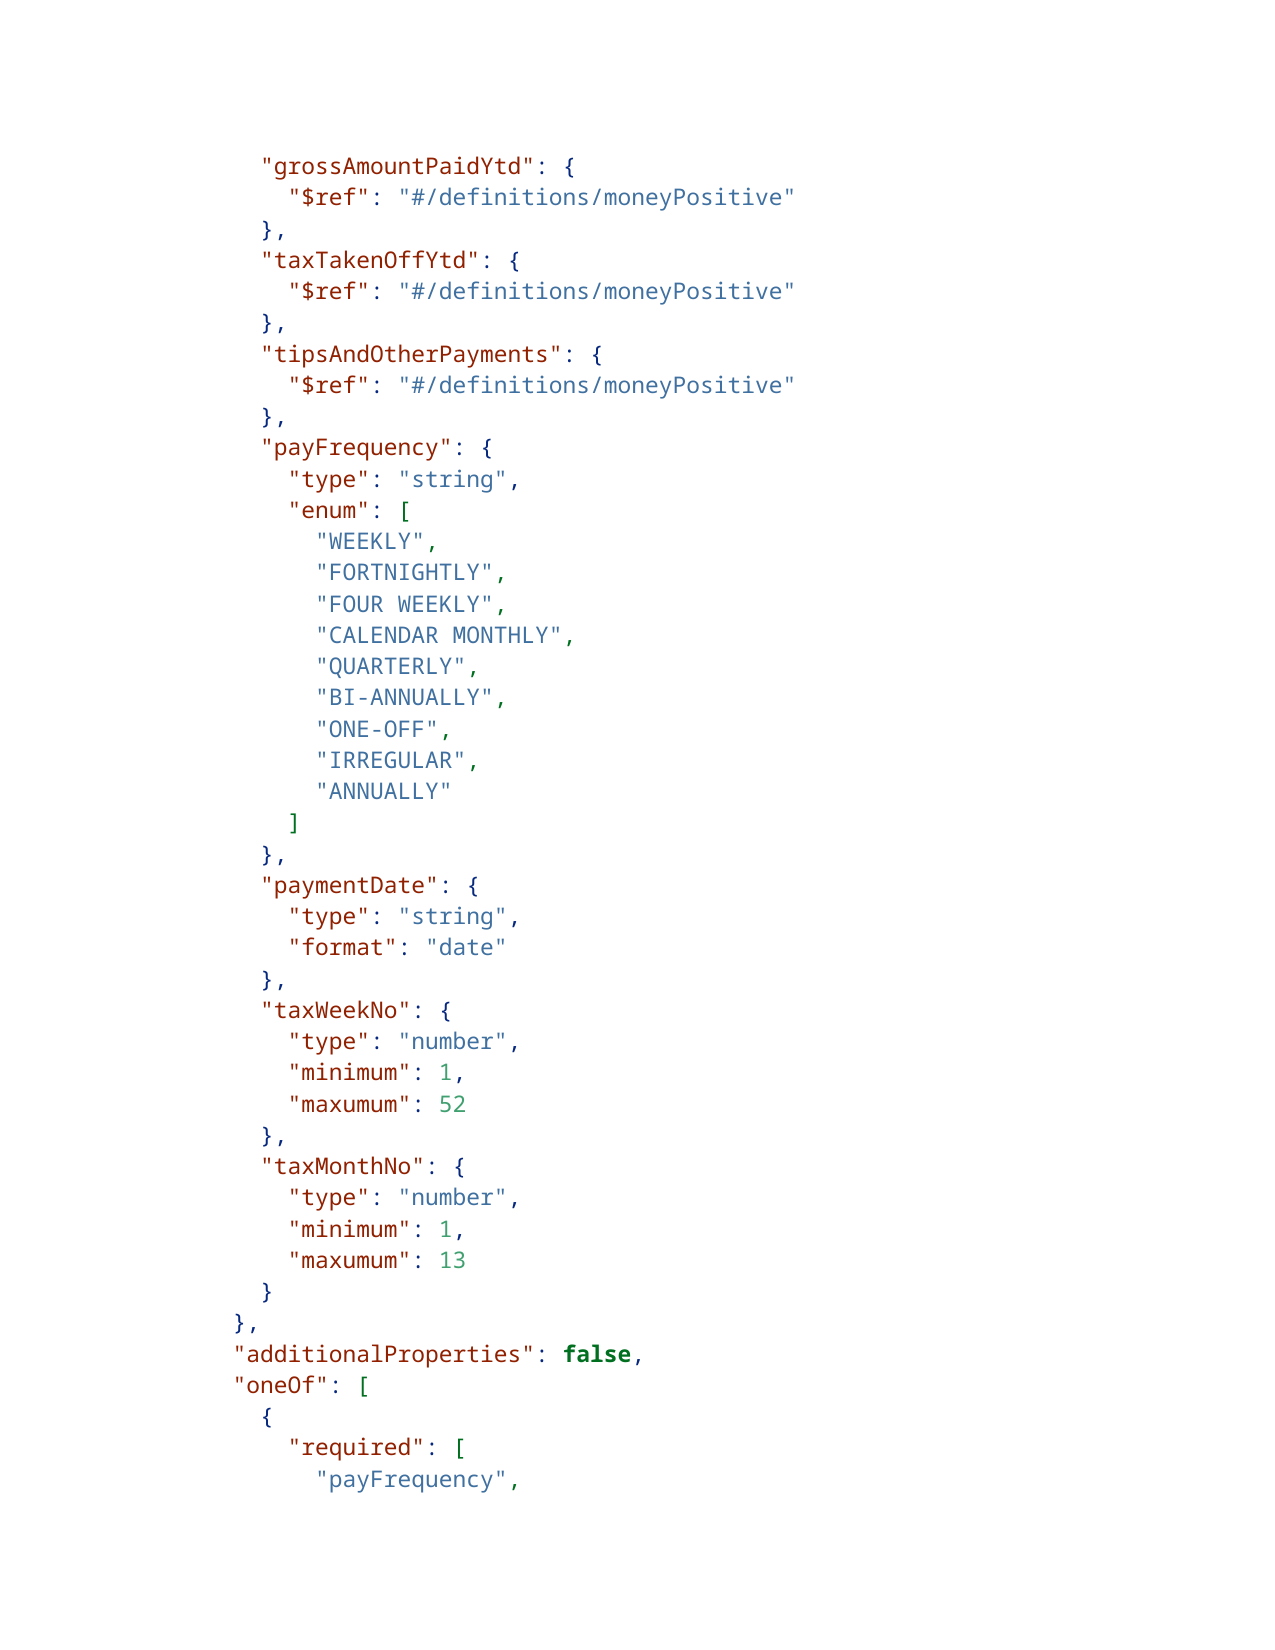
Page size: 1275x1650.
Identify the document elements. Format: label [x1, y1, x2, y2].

text [150, 150, 1125, 1494]
